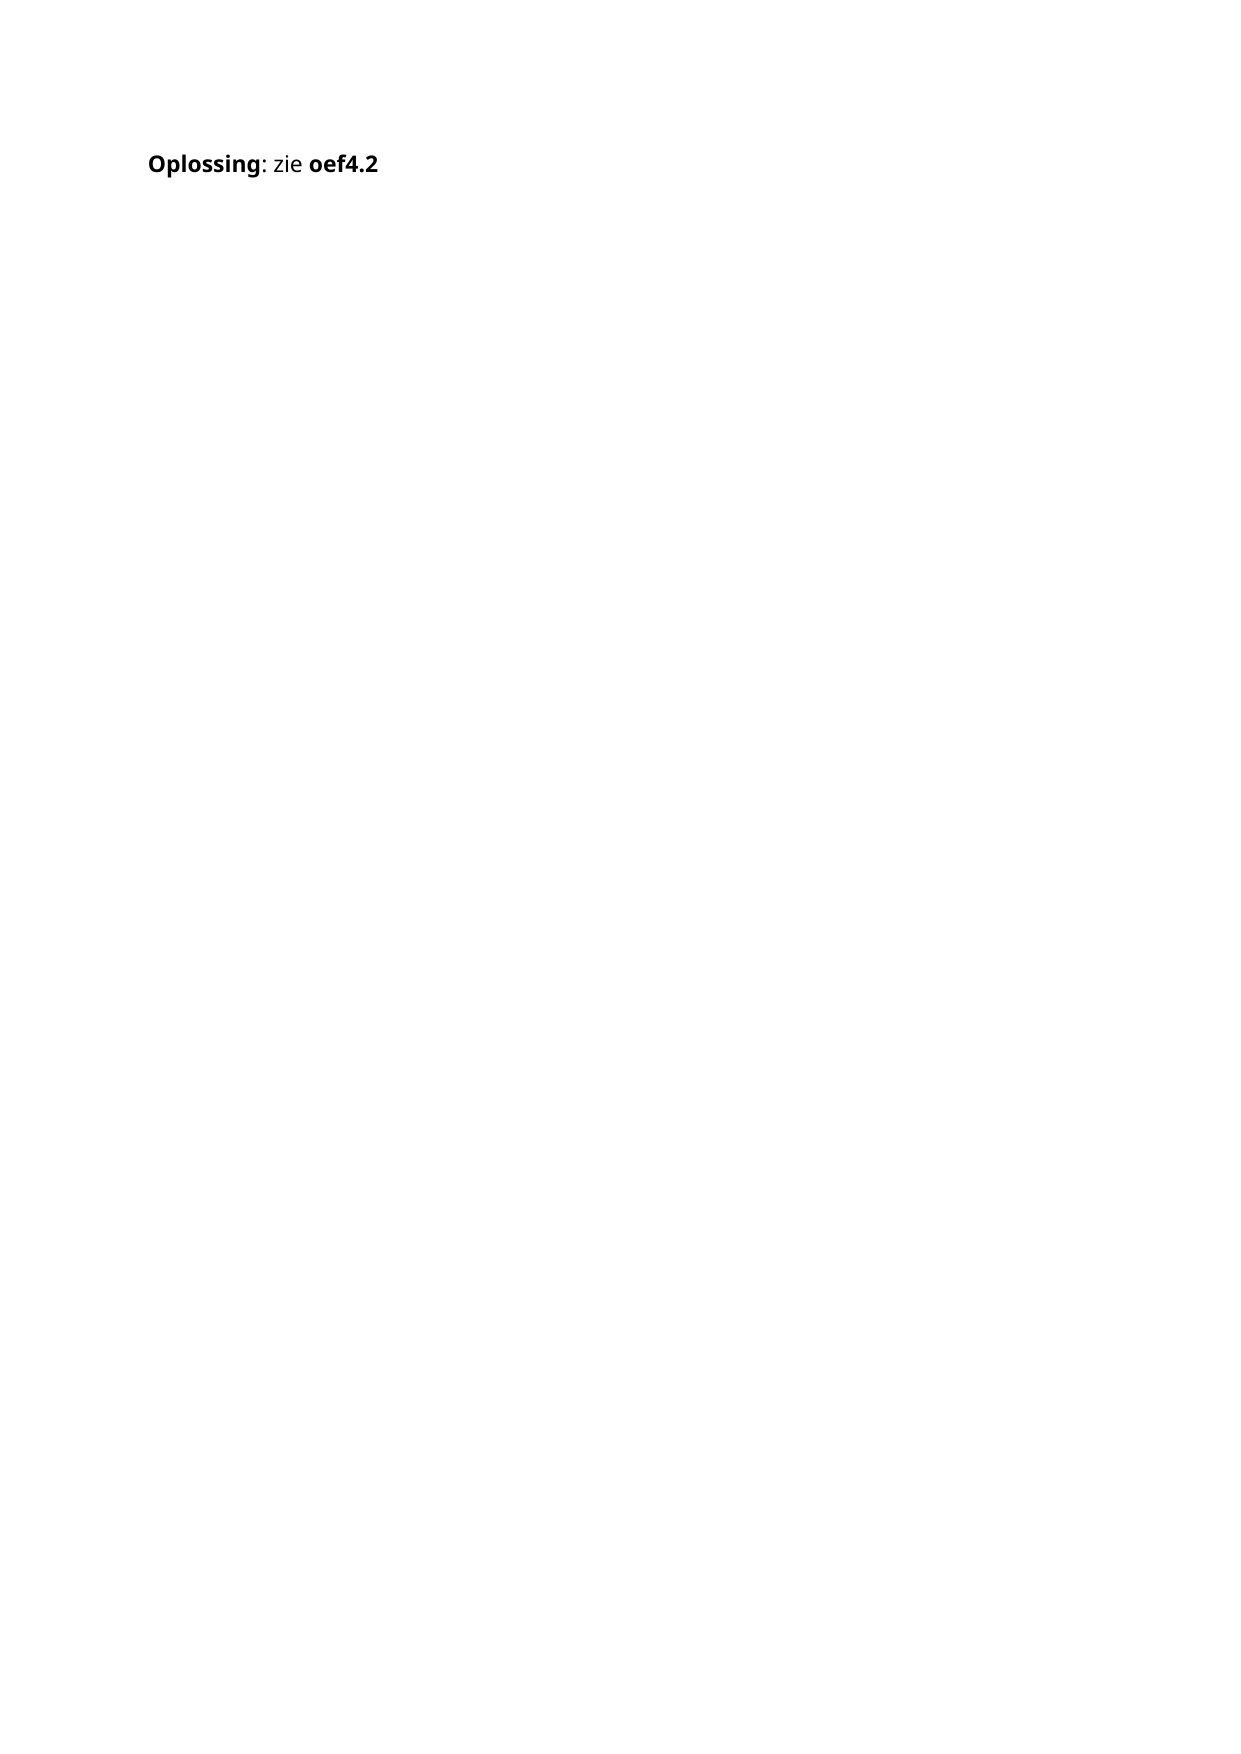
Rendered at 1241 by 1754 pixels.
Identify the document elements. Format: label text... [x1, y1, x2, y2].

text Oplossing: zie oef4.2 [148, 148, 1093, 179]
